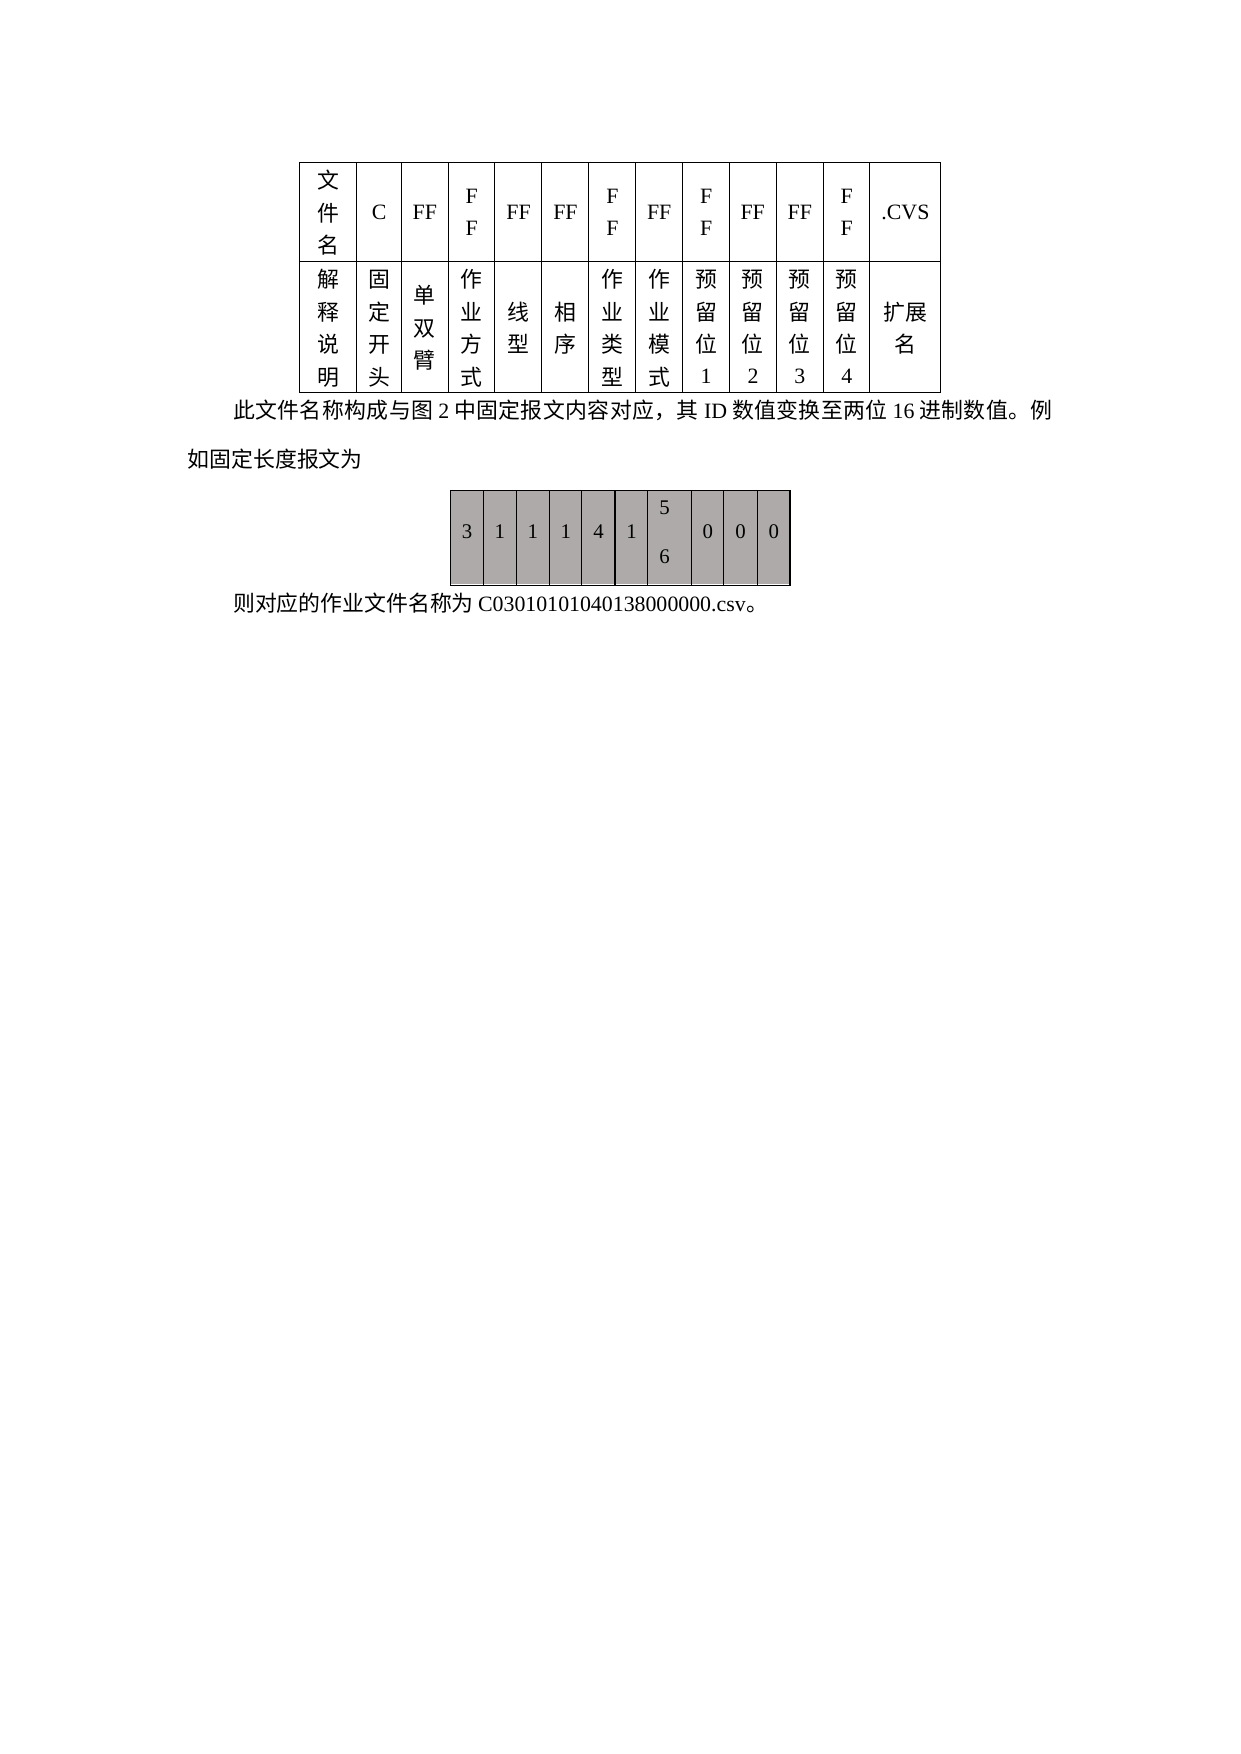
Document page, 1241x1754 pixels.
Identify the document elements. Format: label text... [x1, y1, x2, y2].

table_cell 线型 [495, 262, 541, 392]
table_header FF [589, 163, 635, 261]
table_header 4 [582, 491, 614, 584]
table_header FF [824, 163, 869, 261]
table_header FF [402, 163, 448, 261]
table_cell 固定开头 [357, 262, 401, 392]
table_header 1 [484, 491, 516, 584]
table_header 1 [517, 491, 549, 584]
table_header FF [683, 163, 729, 261]
table_cell 作业类型 [589, 262, 635, 392]
table_cell 相序 [542, 262, 588, 392]
table_header 1 [550, 491, 581, 584]
table_header 0 [758, 491, 789, 584]
table_header 3 [451, 491, 483, 584]
table_cell 预留位1 [683, 262, 729, 392]
table_header 56 [648, 491, 691, 584]
table_header 文件名 [300, 163, 356, 261]
table_header FF [636, 163, 682, 261]
table_cell 作业方式 [449, 262, 494, 392]
table_cell 扩展名 [870, 262, 940, 392]
table_cell 预留位4 [824, 262, 869, 392]
table_header FF [449, 163, 494, 261]
text 此文件名称构成与图2中固定报文内容对应，其ID数值变换至两位16进制数值。例如固定长度报文为 [187, 393, 1053, 474]
table_header 1 [616, 491, 647, 584]
table_cell 单双臂 [402, 262, 448, 392]
table_header C [357, 163, 401, 261]
table_header FF [777, 163, 823, 261]
table_cell 作业模式 [636, 262, 682, 392]
table_header FF [542, 163, 588, 261]
table_header .CVS [870, 163, 940, 261]
table_header FF [730, 163, 776, 261]
table_cell 预留位3 [777, 262, 823, 392]
table_header FF [495, 163, 541, 261]
table_cell 解释说明 [300, 262, 356, 392]
table_cell 预留位2 [730, 262, 776, 392]
table_header 0 [692, 491, 723, 584]
table_header 0 [724, 491, 757, 584]
text 则对应的作业文件名称为C03010101040138000000.csv。 [187, 586, 1053, 618]
